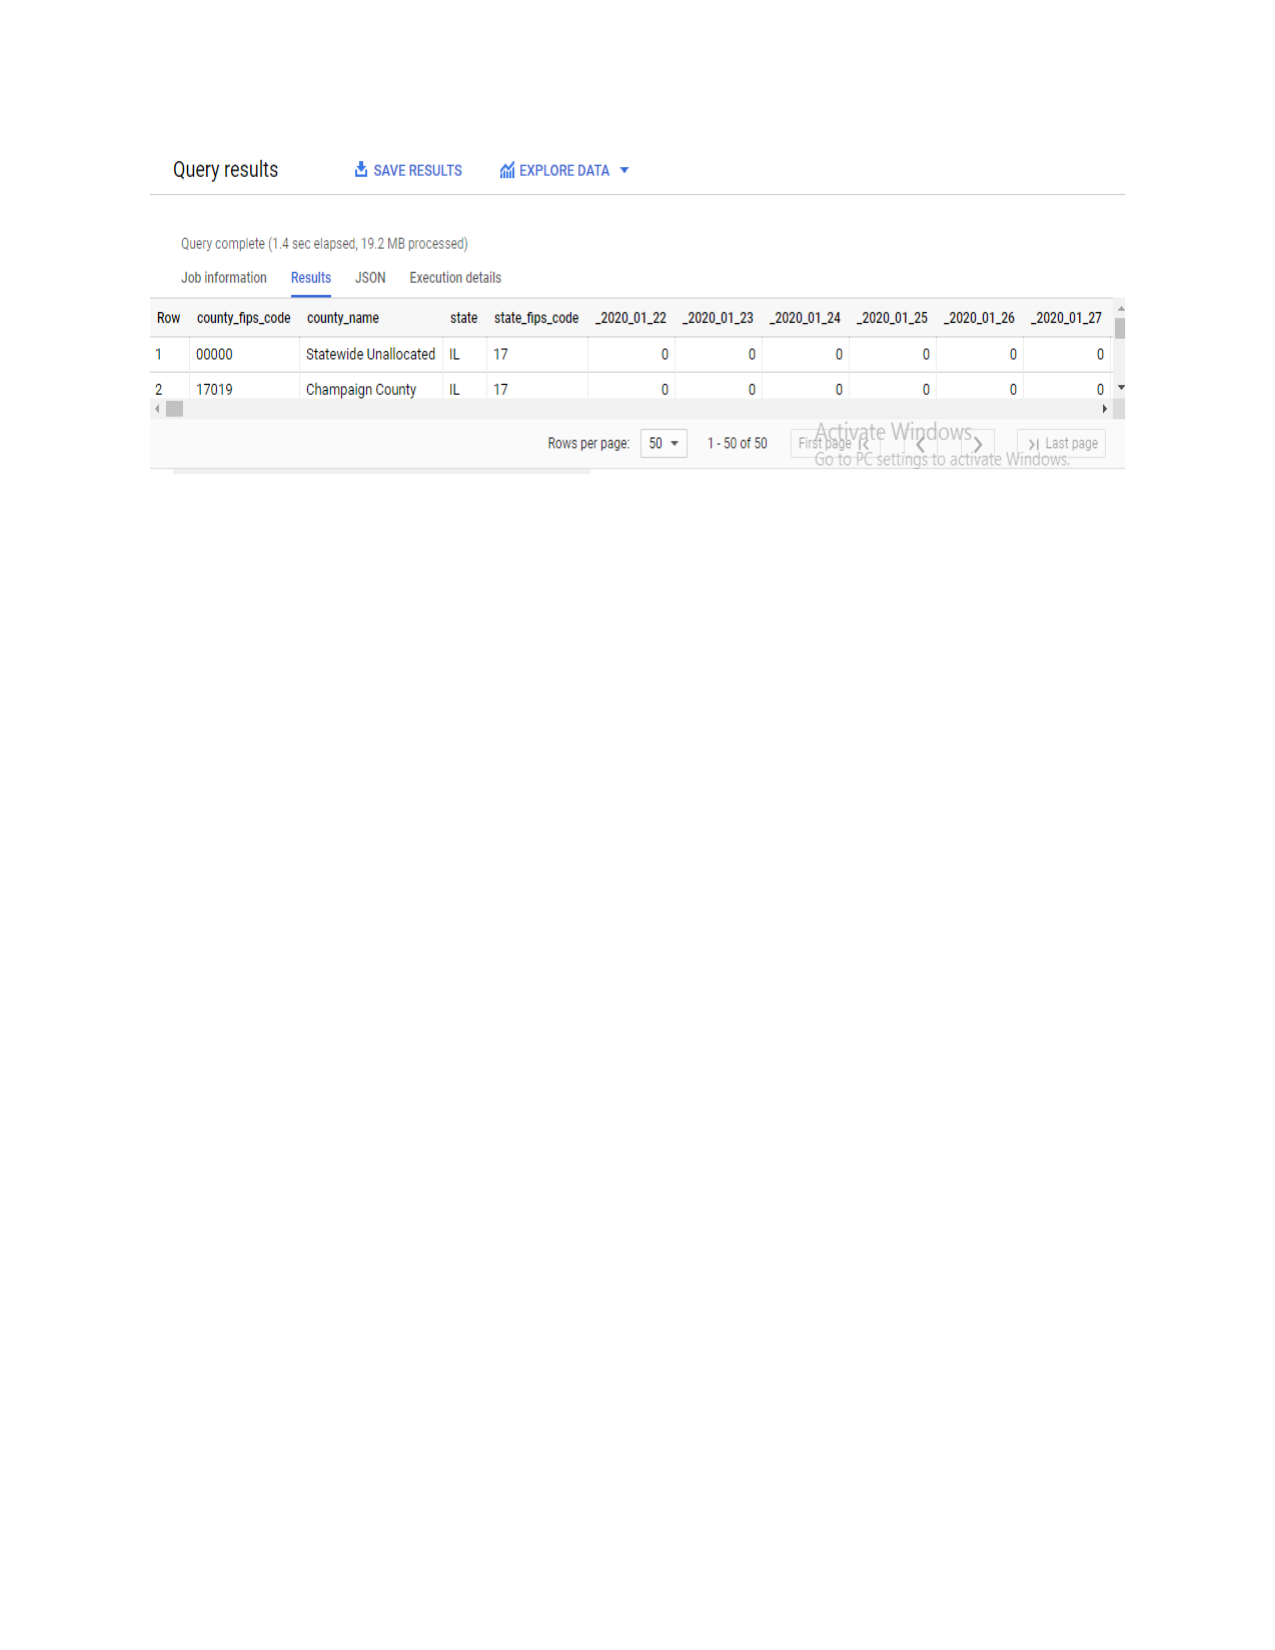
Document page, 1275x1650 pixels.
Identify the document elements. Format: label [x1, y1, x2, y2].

picture [150, 150, 1125, 474]
